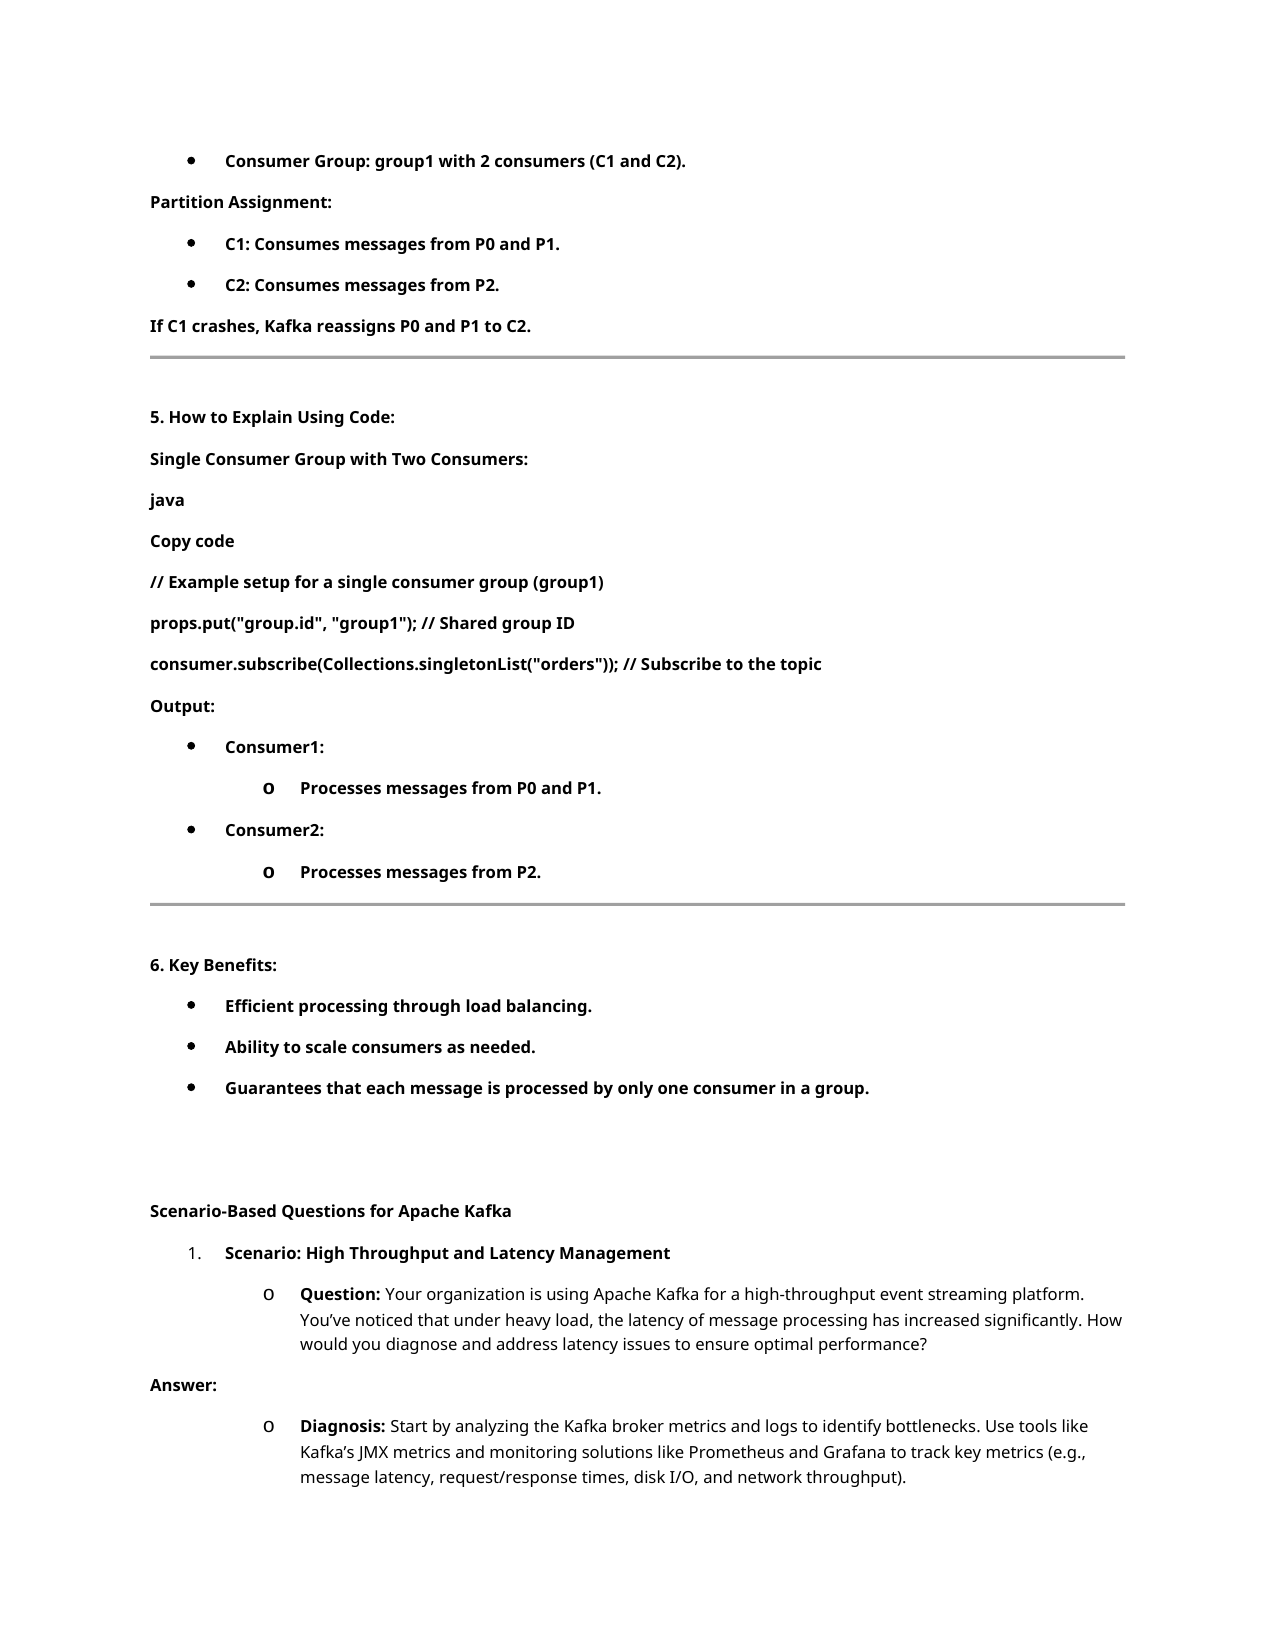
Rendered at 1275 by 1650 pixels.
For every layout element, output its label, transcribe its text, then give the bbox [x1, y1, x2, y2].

text // Example setup for a single consumer group (group1) [150, 571, 1125, 593]
list Processes messages from P2. [262, 860, 1125, 884]
text Partition Assignment: [150, 191, 1125, 214]
list C2: Consumes messages from P2. [187, 273, 1125, 296]
text Answer: [150, 1374, 1125, 1397]
text If C1 crashes, Kafka reassigns P0 and P1 to C2. [150, 314, 1125, 337]
list Scenario: High Throughput and Latency Management [187, 1241, 1125, 1264]
text java [150, 488, 1125, 511]
text props.put("group.id", "group1"); // Shared group ID [150, 612, 1125, 634]
text consumer.subscribe(Collections.singletonList("orders")); // Subscribe to the topic [150, 653, 1125, 676]
text Single Consumer Group with Two Consumers: [150, 447, 1125, 470]
list Consumer2: [187, 819, 1125, 842]
list Diagnosis: Start by analyzing the Kafka broker metrics and logs to identify bottlenecks. Use tools like Kafka’s JMX metrics and monitoring solutions like Prometheus and Grafana to track key metrics (e.g., message latency, request/response times, disk I/O, and network throughput). [262, 1415, 1125, 1488]
text Output: [150, 694, 1125, 717]
list C1: Consumes messages from P0 and P1. [187, 232, 1125, 255]
text 6. Key Benefits: [150, 953, 1125, 976]
list Ability to scale consumers as needed. [187, 1036, 1125, 1058]
list Consumer Group: group1 with 2 consumers (C1 and C2). [187, 150, 1125, 173]
text 5. How to Explain Using Code: [150, 406, 1125, 429]
list Question: Your organization is using Apache Kafka for a high-throughput event streaming platform. You’ve noticed that under heavy load, the latency of message processing has increased significantly. How would you diagnose and address latency issues to ensure optimal performance? [262, 1282, 1125, 1355]
list Guarantees that each message is processed by only one consumer in a group. [187, 1077, 1125, 1099]
text Scenario-Based Questions for Apache Kafka [150, 1200, 1125, 1223]
list Processes messages from P0 and P1. [262, 776, 1125, 801]
list Consumer1: [187, 735, 1125, 758]
text Copy code [150, 529, 1125, 552]
list Efficient processing through load balancing. [187, 994, 1125, 1017]
